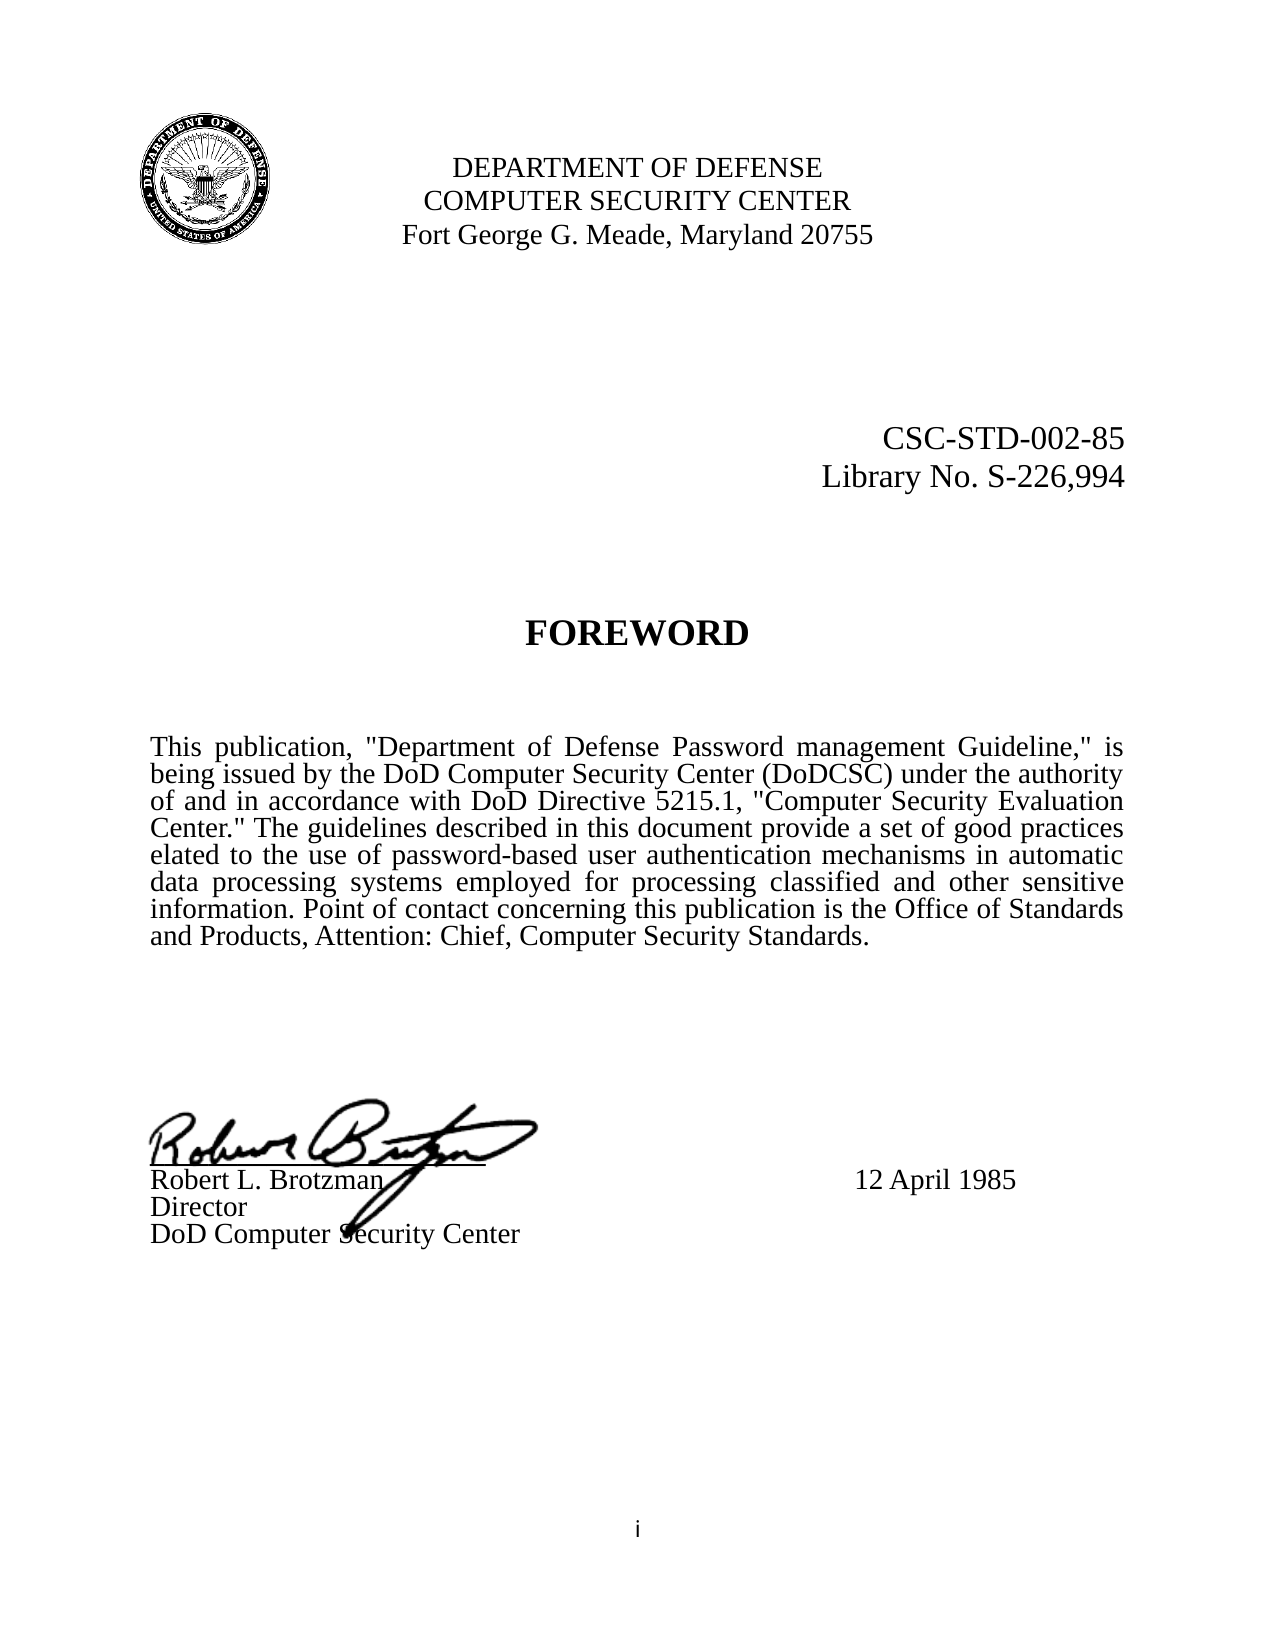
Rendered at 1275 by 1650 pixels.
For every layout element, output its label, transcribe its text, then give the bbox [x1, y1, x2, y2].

picture [145, 1093, 545, 1244]
text DoD Computer Security Center [150, 1222, 1125, 1249]
text _______________________ [150, 1141, 1125, 1168]
text CSC-STD-002-85 [150, 418, 1125, 457]
text Robert L. Brotzman 12 April 1985 [150, 1168, 1125, 1195]
text DEPARTMENT OF DEFENSE [150, 150, 1125, 183]
text Library No. S-226,994 [150, 457, 1125, 495]
text FOREWORD [150, 610, 1125, 653]
text Director [150, 1195, 1125, 1222]
text This publication, "Department of Defense Password management Guideline," is being issued by the DoD Computer Security Center (DoDCSC) under the authority of and in accordance with DoD Directive 5215.1, "Computer Security Evaluation Center." The guidelines described in this document provide a set of good practices elated to the use of password-based user authentication mechanisms in automatic data processing systems employed for processing classified and other sensitive information. Point of contact concerning this publication is the Office of Standards and Products, Attention: Chief, Computer Security Standards. [150, 734, 1125, 951]
text COMPUTER SECURITY CENTER [150, 183, 1125, 217]
picture [137, 111, 272, 246]
text Fort George G. Meade, Maryland 20755 [150, 217, 1125, 251]
